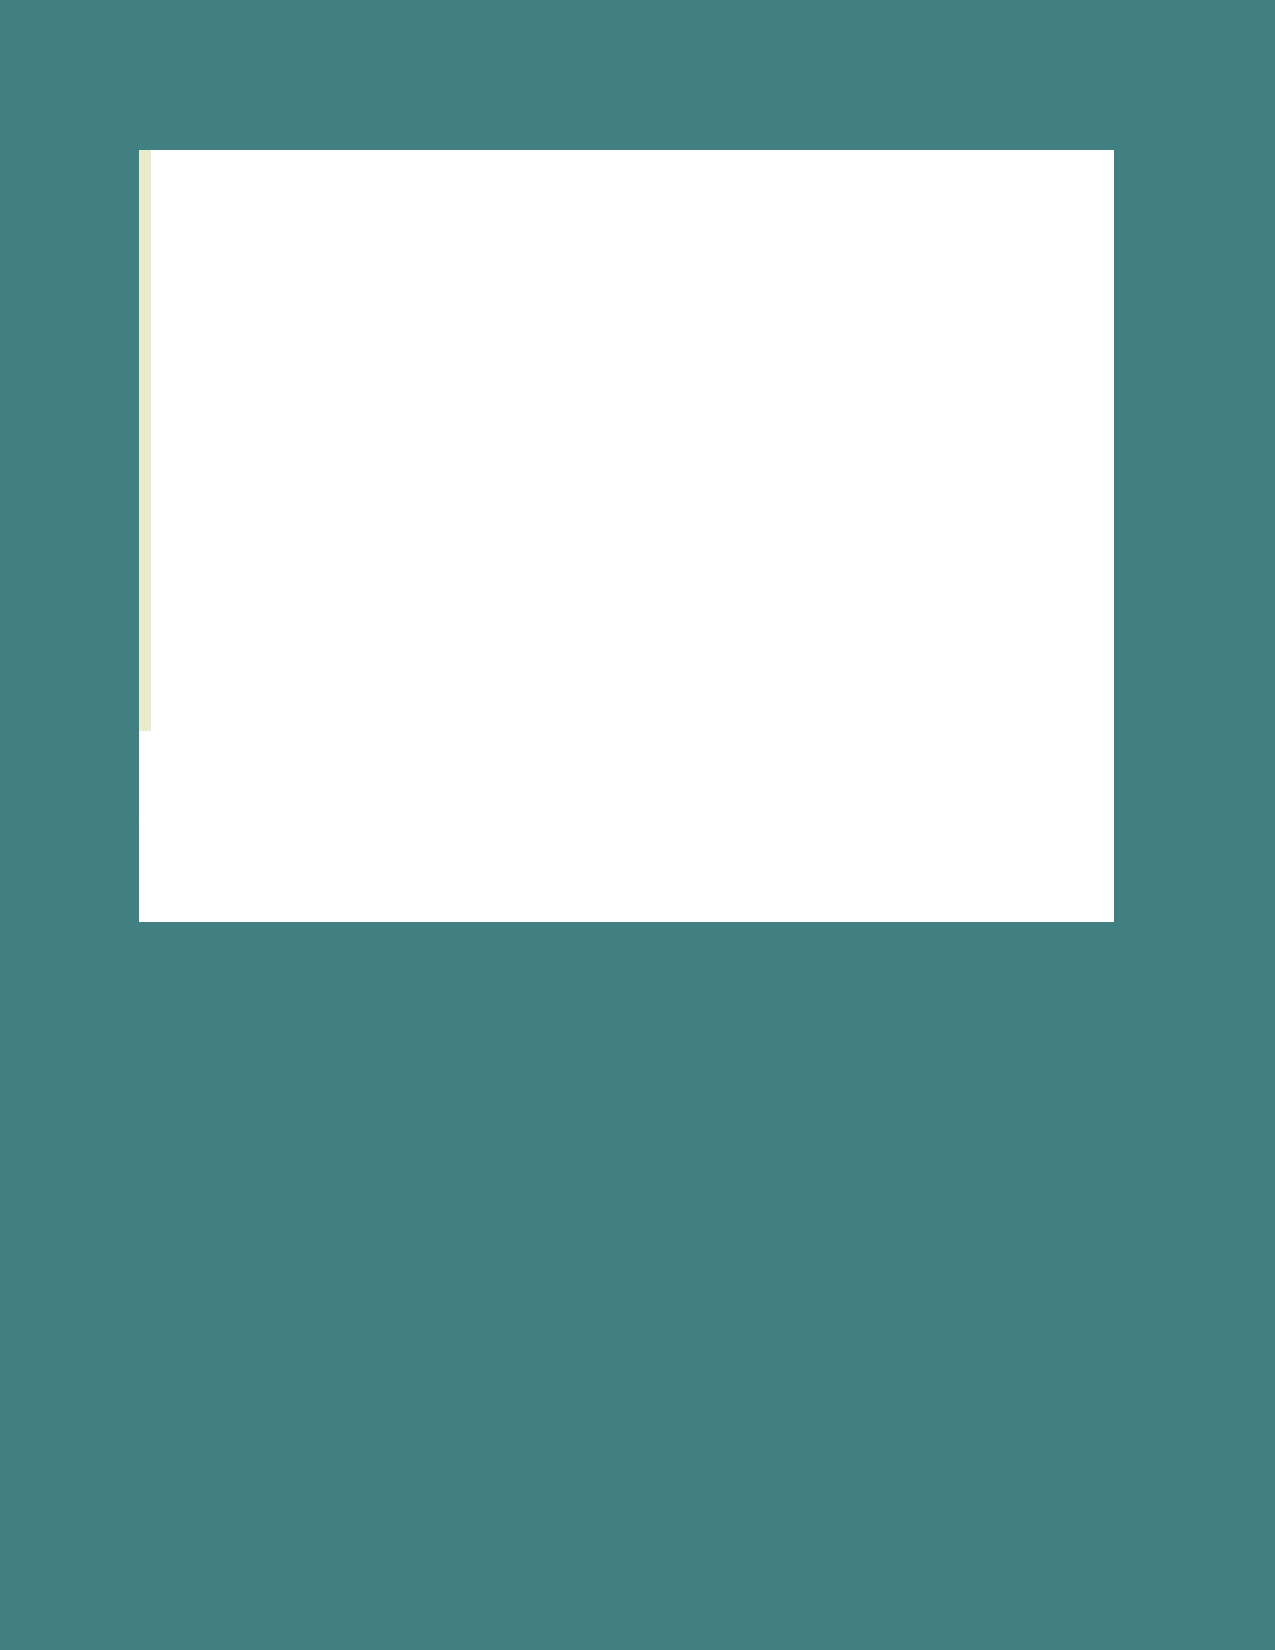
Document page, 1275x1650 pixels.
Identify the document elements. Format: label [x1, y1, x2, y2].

table_header [139, 150, 1114, 922]
